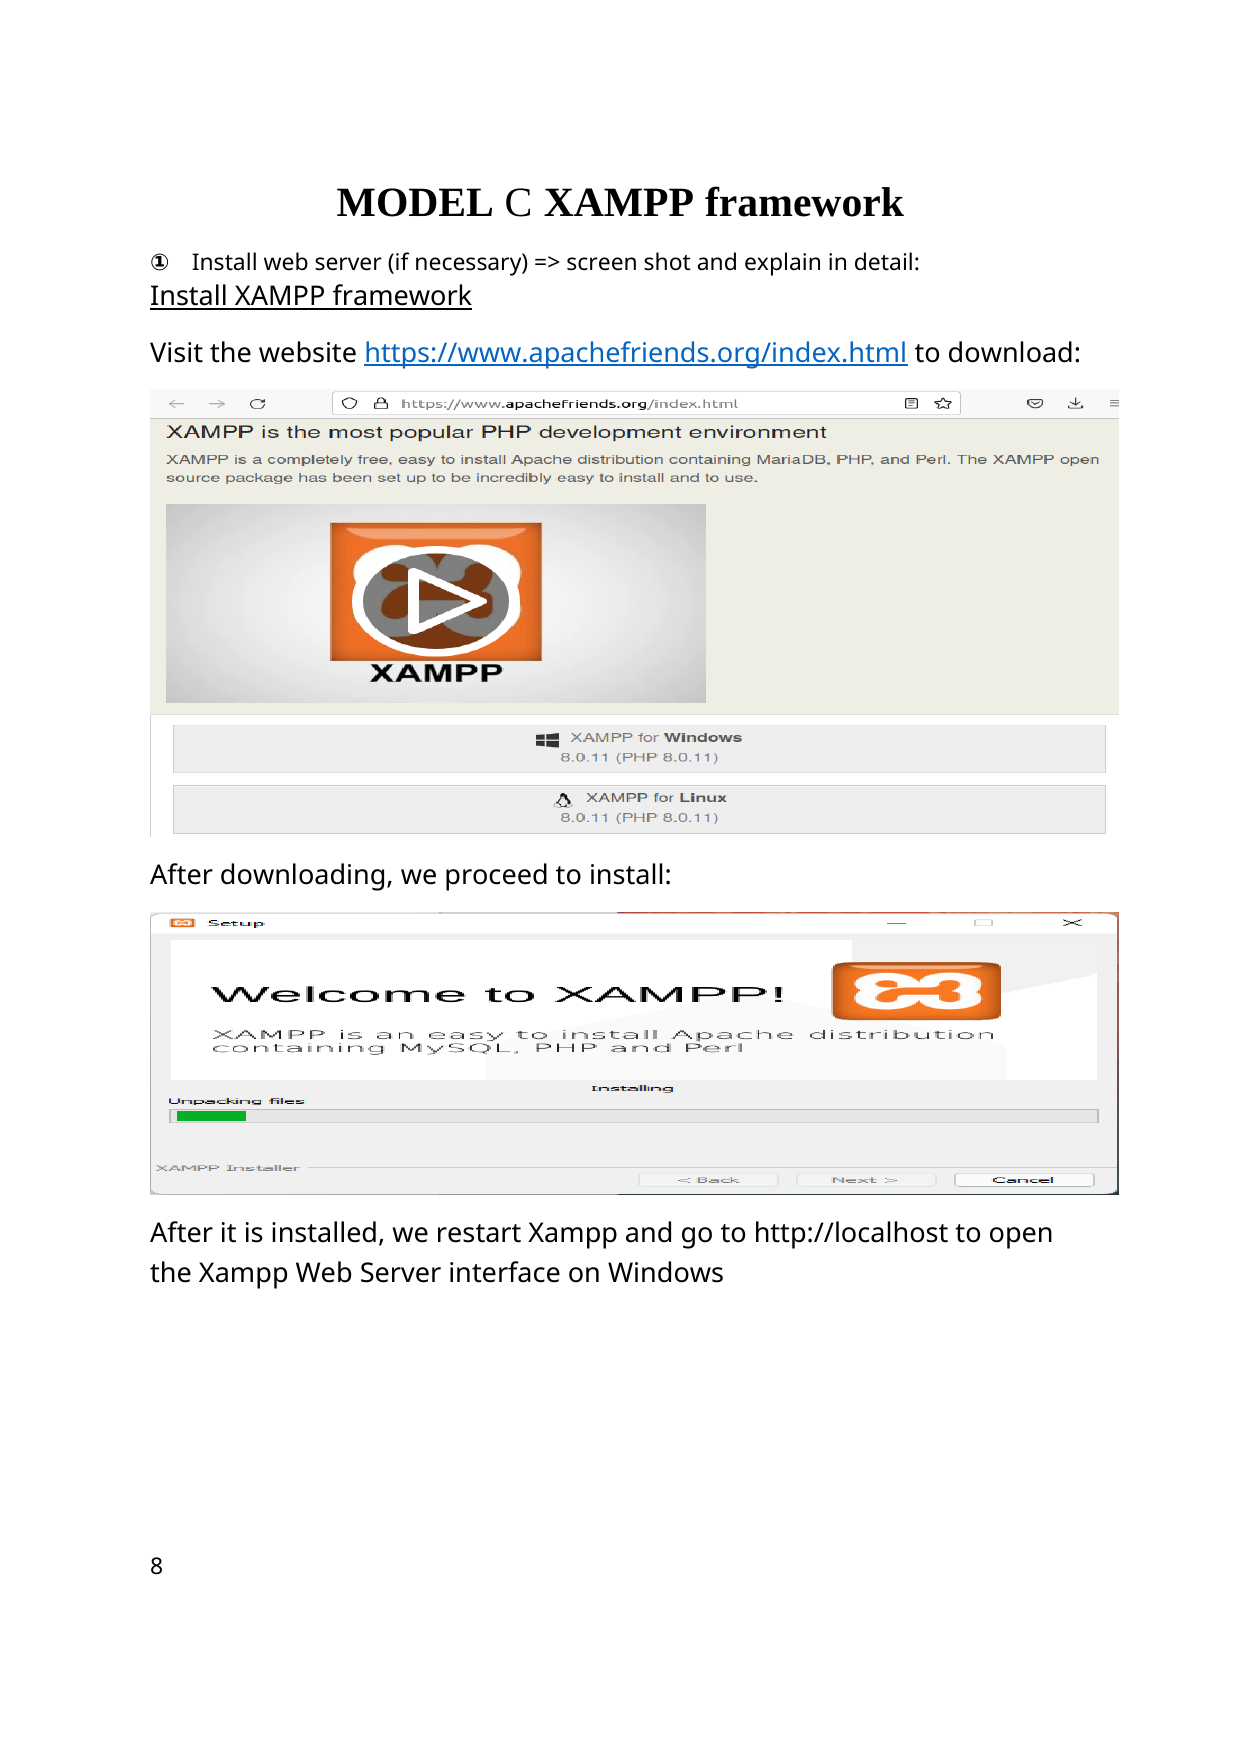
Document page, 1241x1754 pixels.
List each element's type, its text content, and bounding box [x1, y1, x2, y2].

picture [150, 389, 1119, 837]
text After it is installed, we restart Xampp and go to http://localhost to open the Xampp Web Server interface on Windows [150, 1213, 1090, 1290]
list Install web server (if necessary) => screen shot and explain in detail: [150, 246, 1090, 277]
text MODEL C XAMPP framework [150, 177, 1090, 225]
picture [150, 912, 1119, 1195]
text After downloading, we proceed to install: [150, 856, 1090, 893]
text Visit the website https://www.apachefriends.org/index.html to download: [150, 333, 1090, 370]
text Install XAMPP framework [150, 277, 1090, 314]
